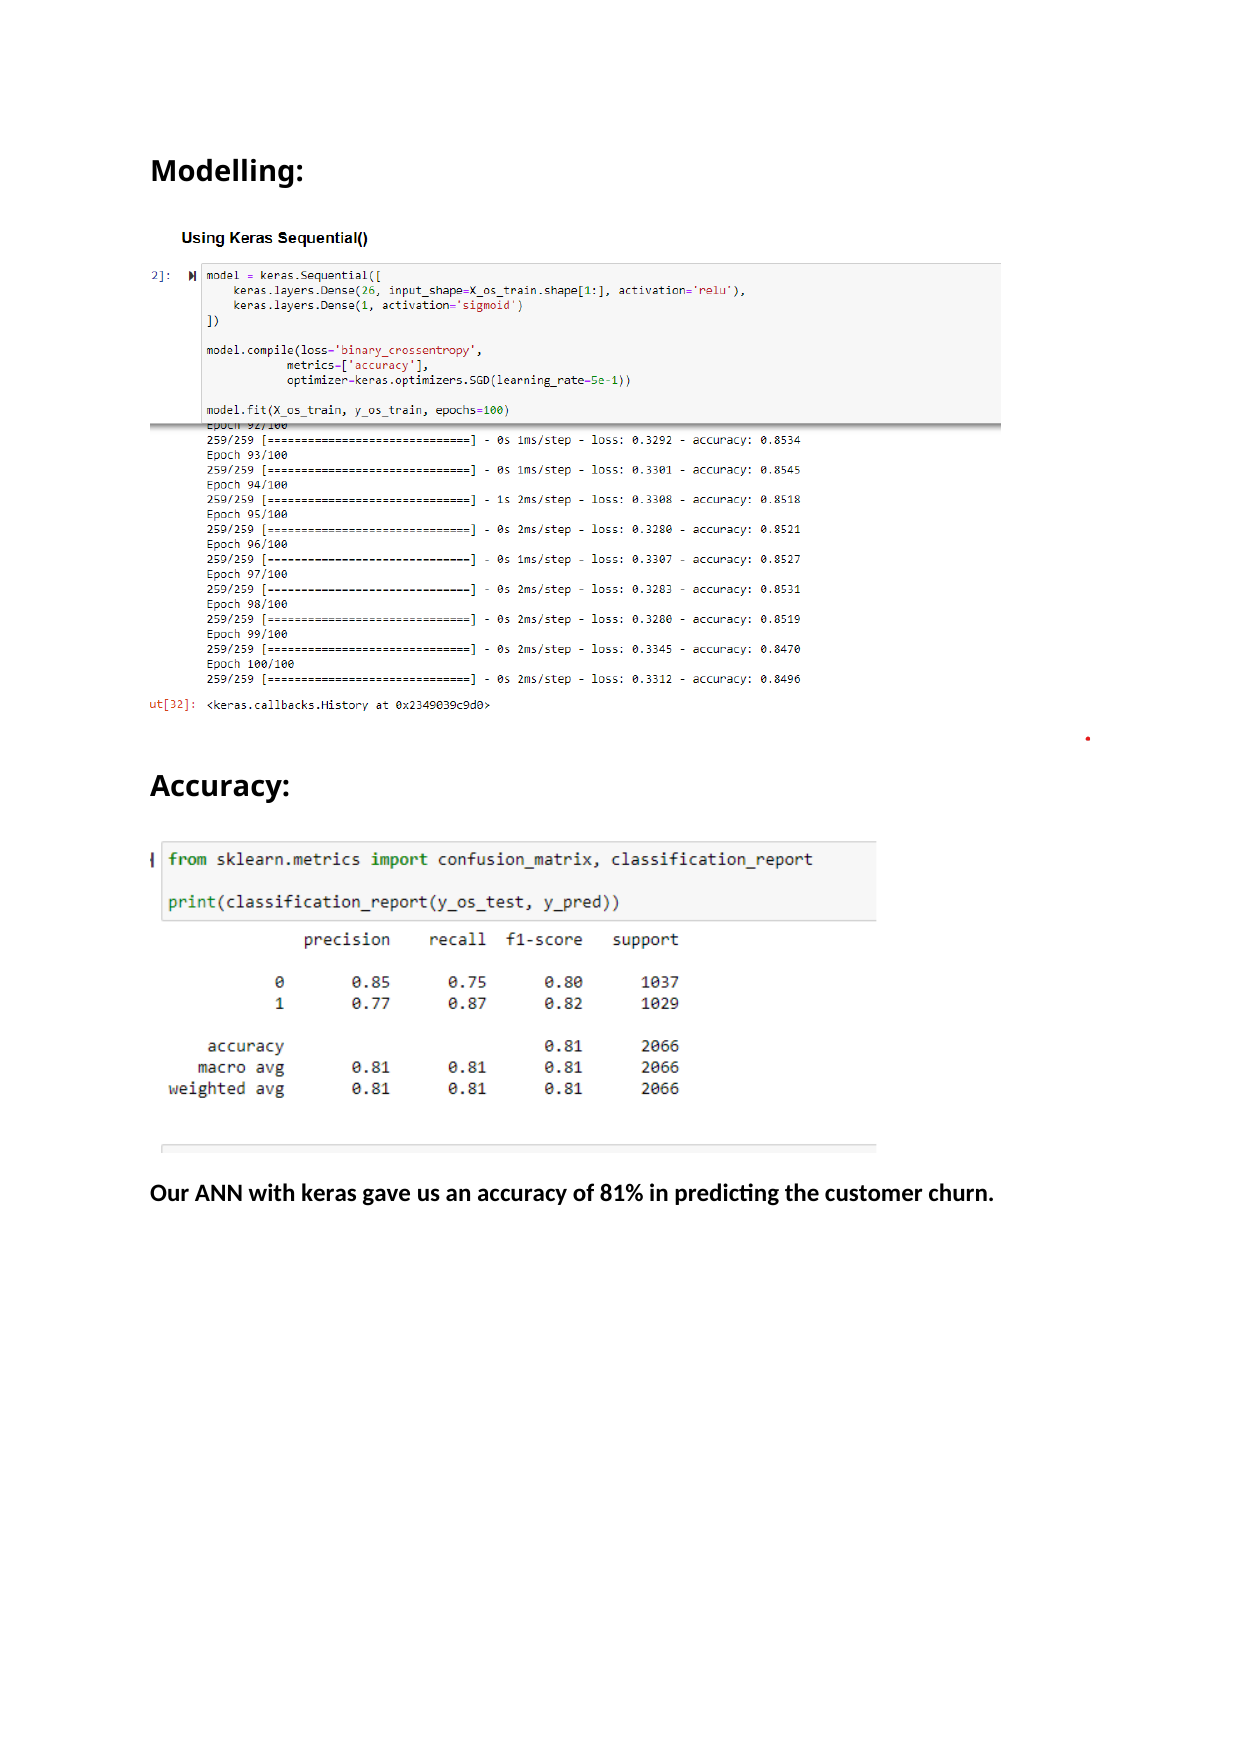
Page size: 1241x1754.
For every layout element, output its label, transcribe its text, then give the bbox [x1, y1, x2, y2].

subtitle Accuracy: [150, 765, 1090, 805]
subtitle Modelling: [150, 150, 1090, 190]
picture [150, 214, 1091, 741]
subtitle Our ANN with keras gave us an accuracy of 81% in predicting the customer churn. [150, 1178, 1090, 1208]
picture [150, 830, 877, 1153]
